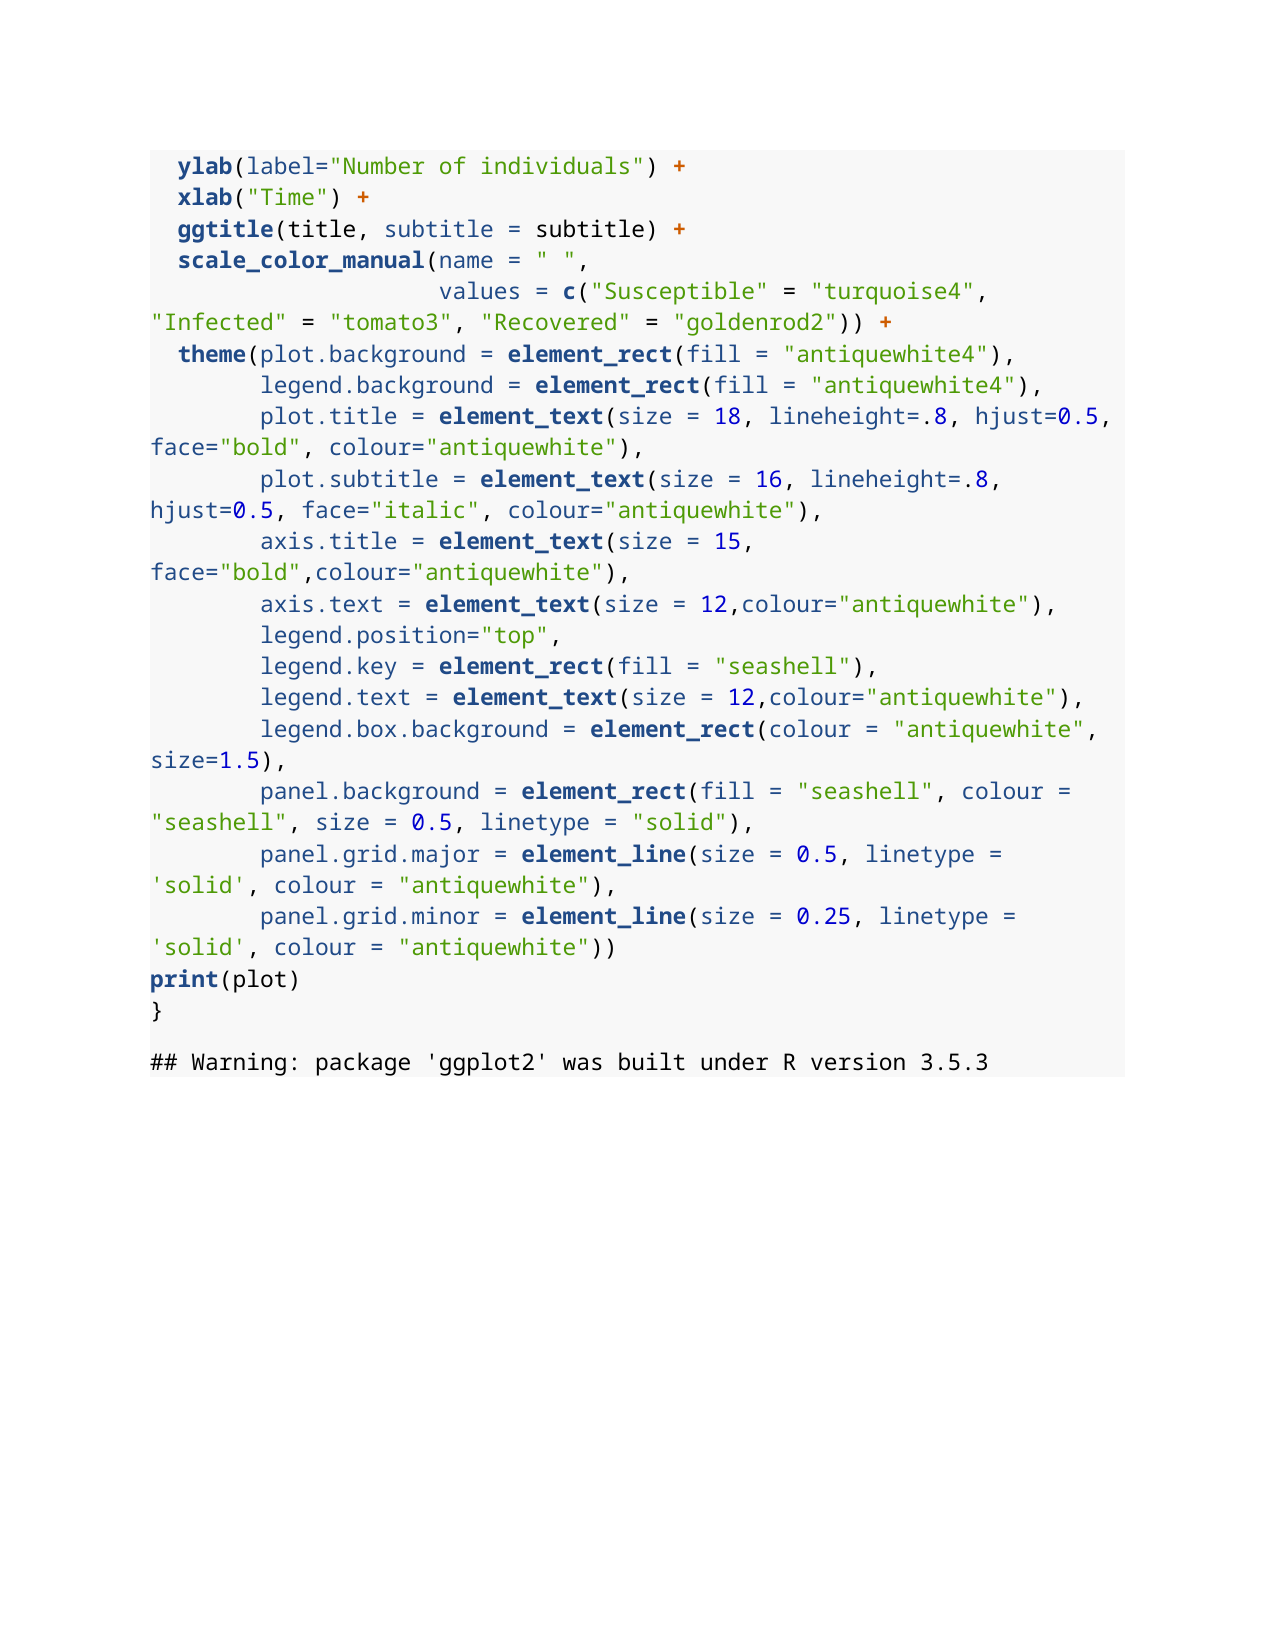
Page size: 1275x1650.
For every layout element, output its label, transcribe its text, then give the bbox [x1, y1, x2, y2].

text ## Warning: package 'ggplot2' was built under R version 3.5.3 [150, 1046, 1125, 1077]
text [150, 150, 1125, 1025]
